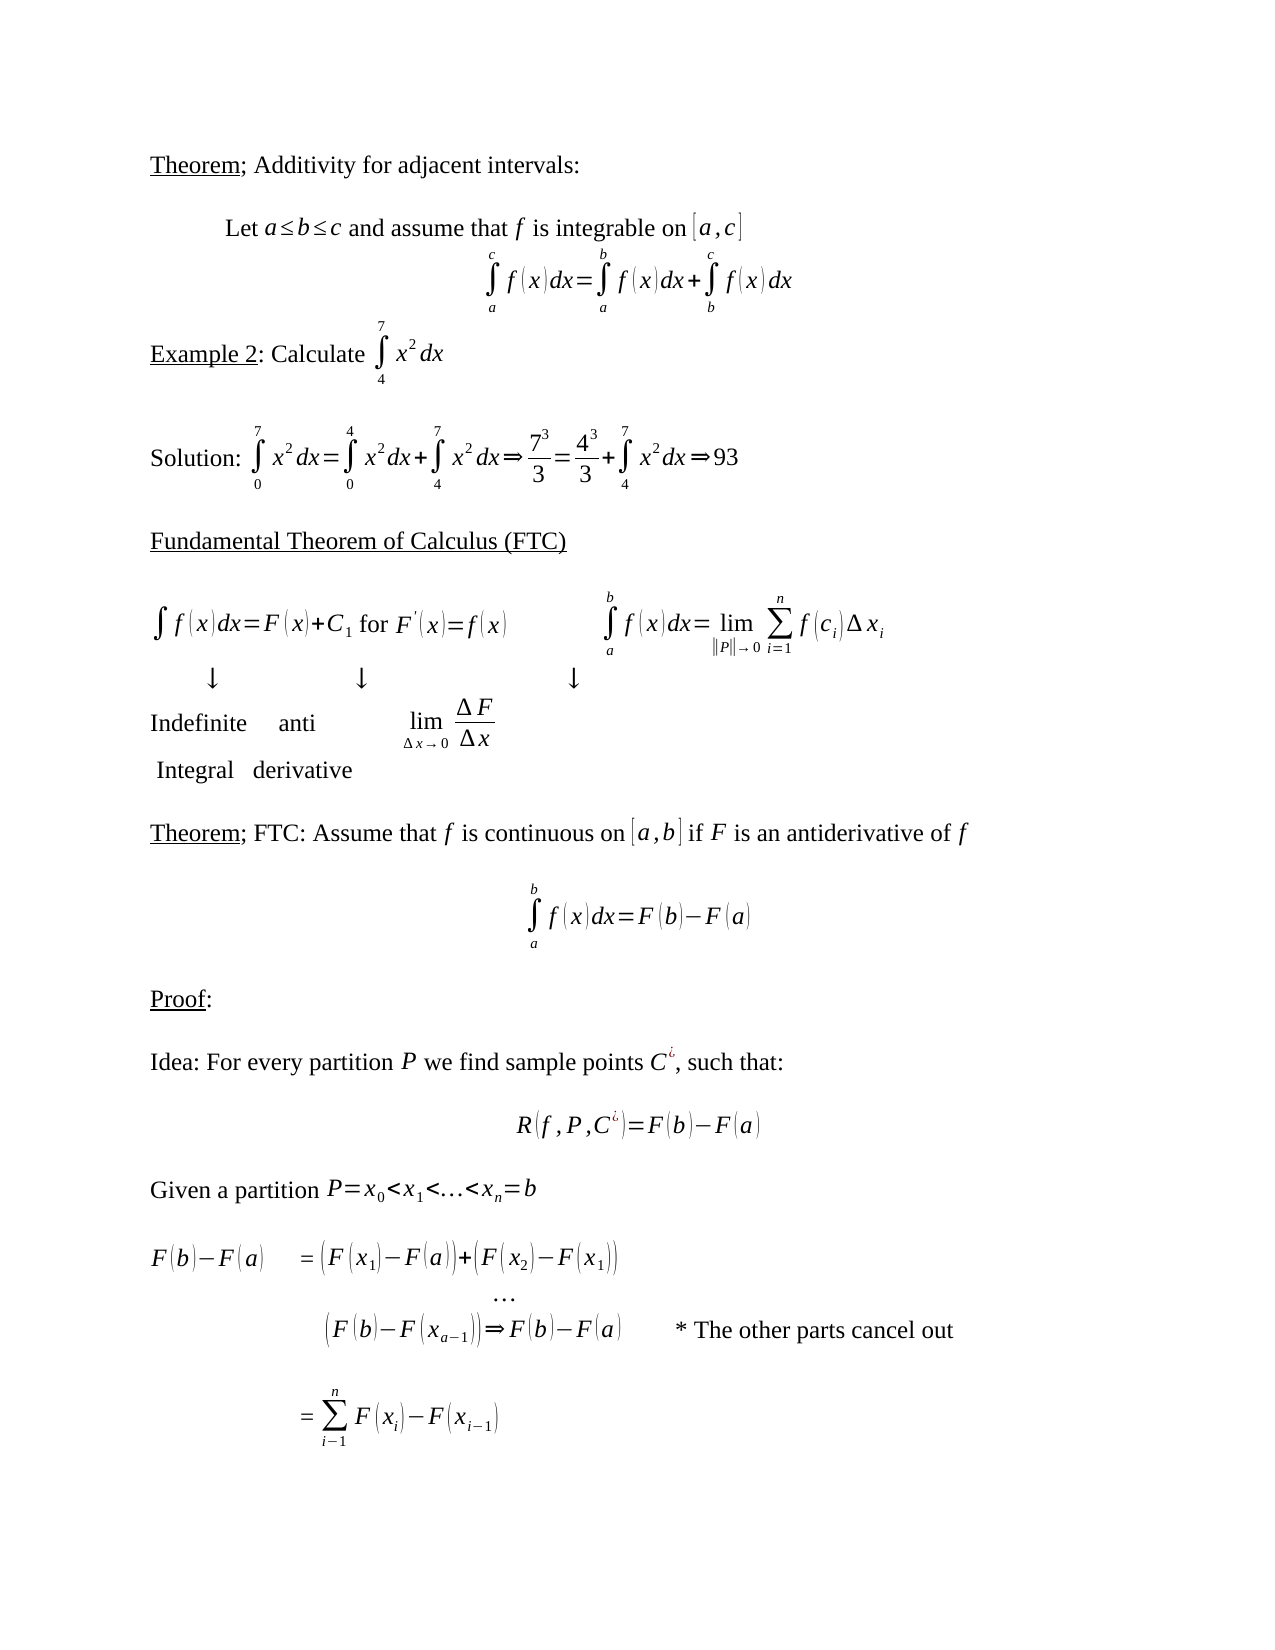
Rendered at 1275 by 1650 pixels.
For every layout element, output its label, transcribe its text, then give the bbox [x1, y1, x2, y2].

text = [150, 1383, 1125, 1450]
text Proof: [150, 984, 1125, 1013]
text Fundamental Theorem of Calculus (FTC) [150, 526, 1125, 555]
text Theorem; Additivity for adjacent intervals: [150, 150, 1125, 179]
text * The other parts cancel out [150, 1311, 1125, 1349]
text Theorem; FTC: Assume that is continuous on if is an antiderivative of [150, 817, 1125, 847]
text ↓ ↓ ↓ [150, 661, 1125, 691]
text Given a partition [150, 1174, 1125, 1206]
text = [150, 1239, 1125, 1277]
text for [150, 588, 1125, 659]
text Integral derivative [150, 755, 1125, 783]
text Example 2: Calculate [150, 318, 1125, 388]
text Indefinite anti [150, 693, 1125, 752]
text Solution: [150, 422, 1125, 493]
text Let and assume that is integrable on [150, 212, 1125, 243]
text Idea: For every partition we find sample points , such that: [150, 1047, 1125, 1076]
